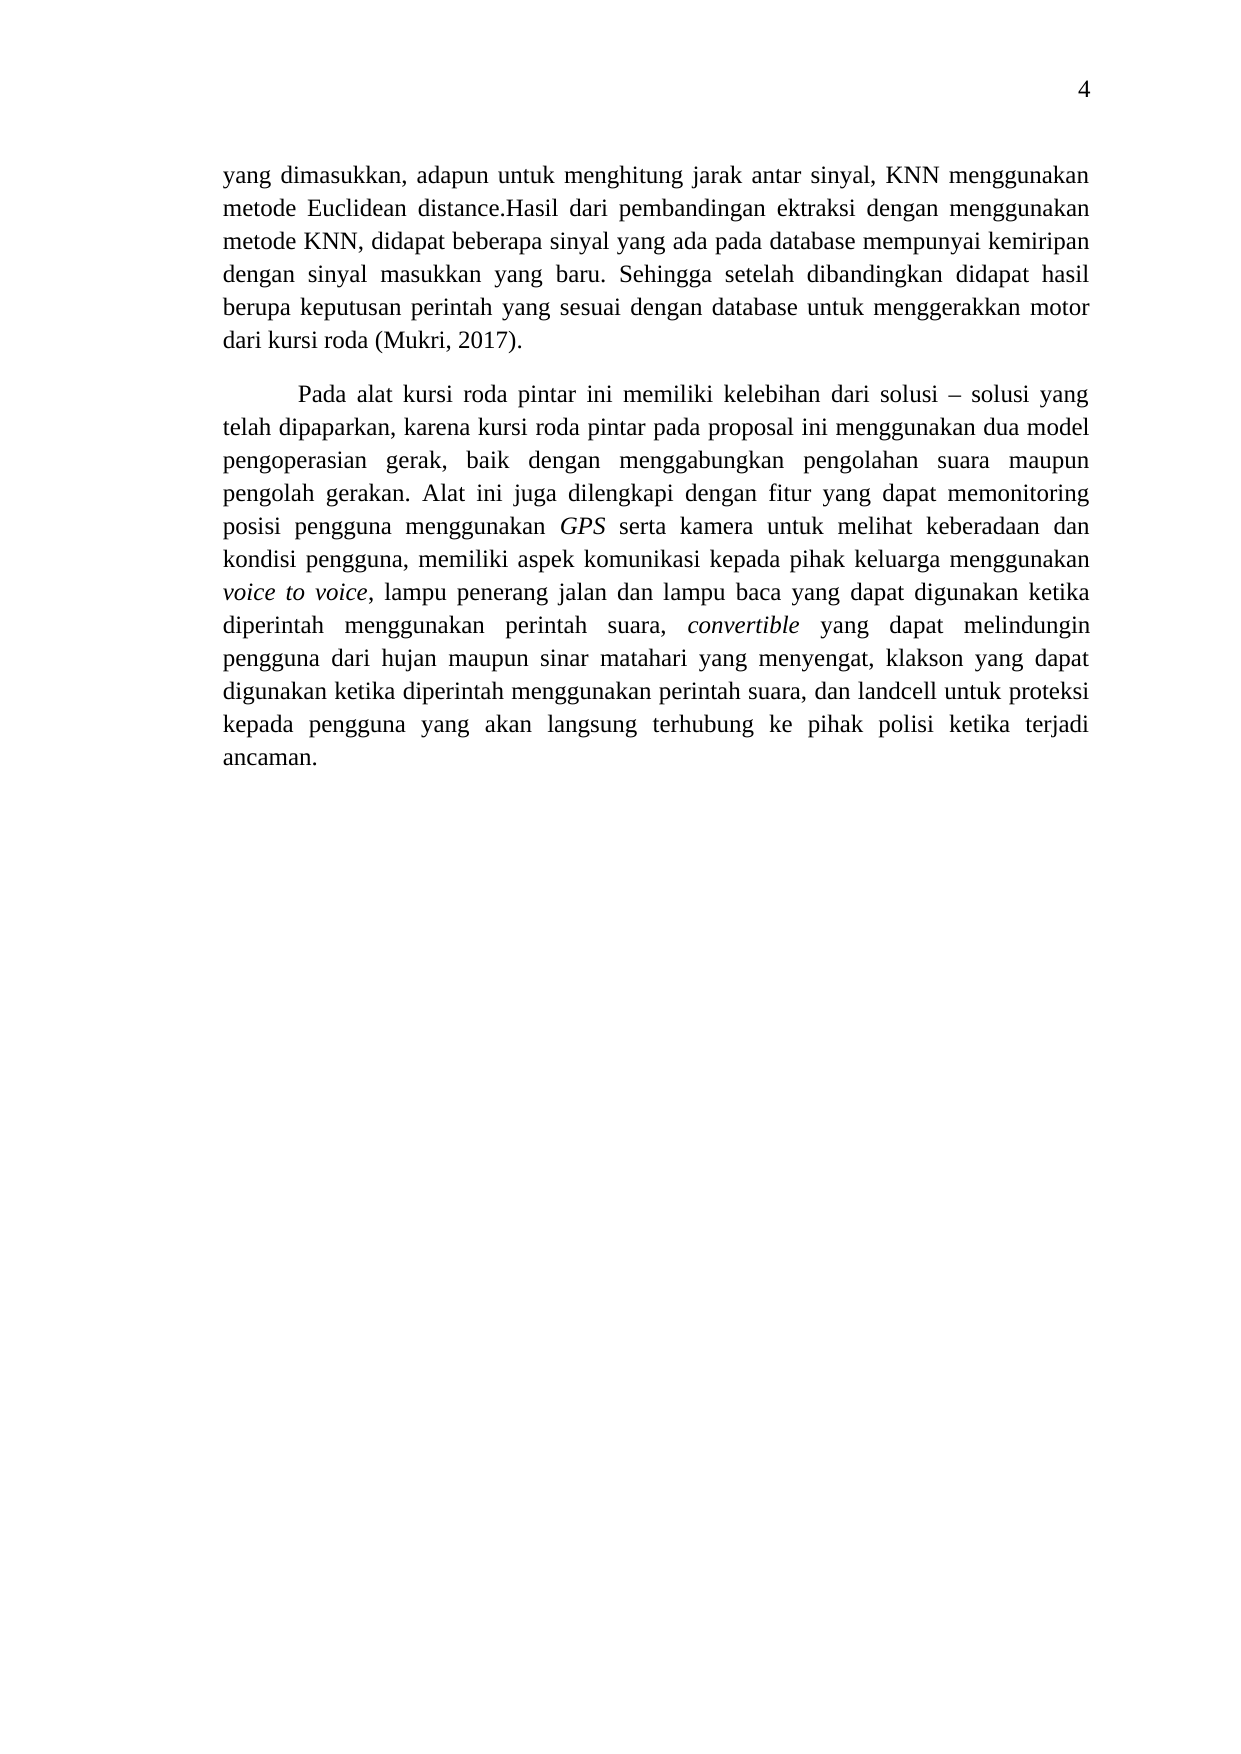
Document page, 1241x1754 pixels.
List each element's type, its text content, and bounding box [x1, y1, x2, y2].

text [223, 160, 1090, 354]
text Pada alat kursi roda pintar ini memiliki kelebihan dari solusi – solusi yang telah dipaparkan, karena kursi roda pintar pada proposal ini menggunakan dua model pengoperasian gerak, baik dengan menggabungkan pengolahan suara maupun pengolah gerakan. Alat ini juga dilengkapi dengan fitur yang dapat memonitoring posisi pengguna menggunakan GPS serta kamera untuk melihat keberadaan dan kondisi pengguna, memiliki aspek komunikasi kepada pihak keluarga menggunakan voice to voice, lampu penerang jalan dan lampu baca yang dapat digunakan ketika diperintah menggunakan perintah suara, convertible yang dapat melindungin pengguna dari hujan maupun sinar matahari yang menyengat, klakson yang dapat digunakan ketika diperintah menggunakan perintah suara, dan landcell untuk proteksi kepada pengguna yang akan langsung terhubung ke pihak polisi ketika terjadi ancaman. [223, 379, 1090, 771]
